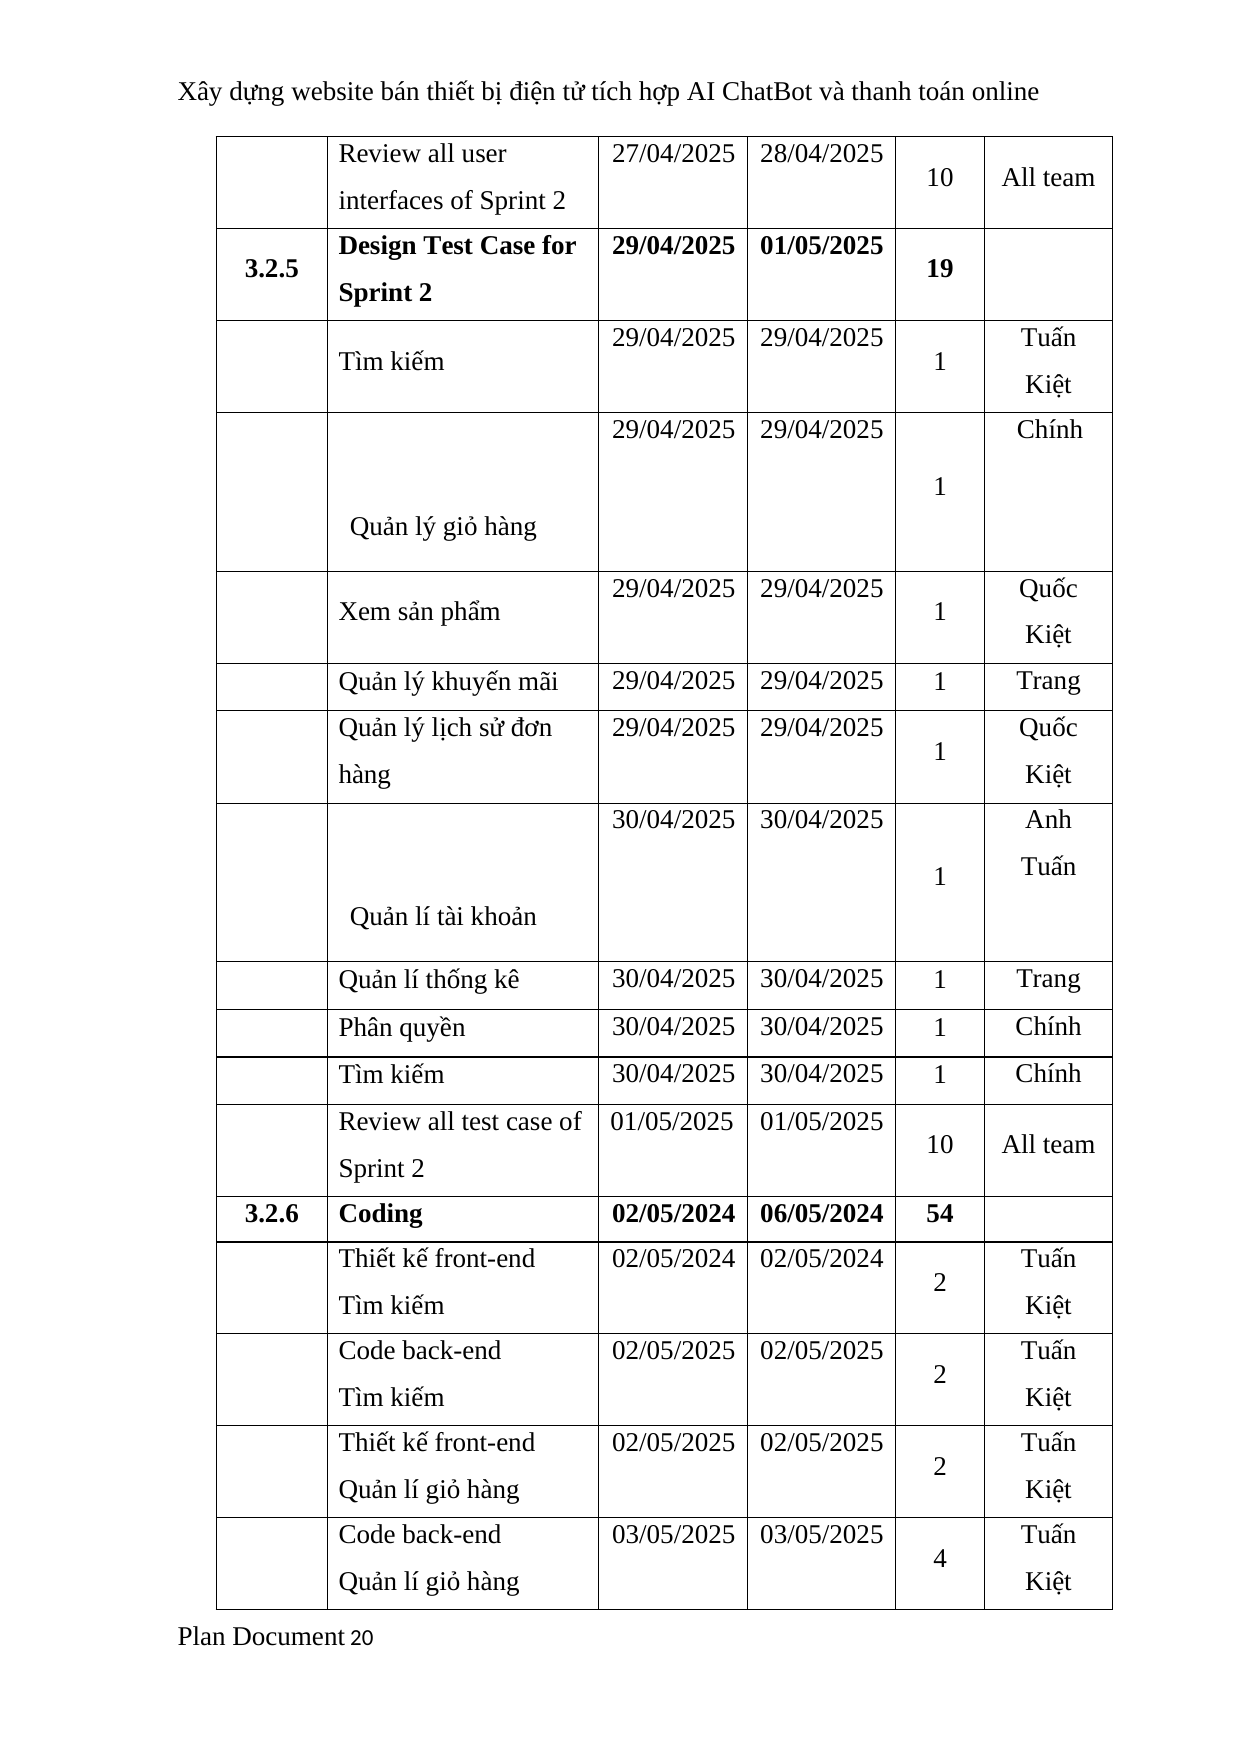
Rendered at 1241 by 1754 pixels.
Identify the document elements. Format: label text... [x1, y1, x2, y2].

table_cell 29/04/2025 [748, 711, 895, 802]
table_cell Trang [985, 962, 1112, 1009]
table_cell Chính [985, 1010, 1112, 1056]
table_cell 30/04/2025 [599, 1058, 747, 1104]
table_cell Code back-end Quản lí giỏ hàng [328, 1518, 598, 1609]
table_cell 01/05/2025 [599, 1105, 747, 1196]
table_cell 1 [896, 711, 984, 802]
table_cell [217, 804, 327, 961]
table_cell Tuấn Kiệt [985, 321, 1112, 412]
table_cell [217, 137, 327, 228]
table_cell 1 [896, 962, 984, 1009]
table_cell 30/04/2025 [599, 962, 747, 1009]
table_cell [217, 711, 327, 802]
table_cell Quản lí thống kê [328, 962, 598, 1009]
table_cell All team [985, 1105, 1112, 1196]
table_cell 01/05/2025 [748, 1105, 895, 1196]
table_cell Quốc Kiệt [985, 572, 1112, 663]
table_cell Quản lý lịch sử đơn hàng [328, 711, 598, 802]
table_cell Xem sản phẩm [328, 572, 598, 663]
table_cell 4 [896, 1518, 984, 1609]
table_cell Tuấn Kiệt [985, 1243, 1112, 1333]
table_cell 02/05/2025 [599, 1426, 747, 1517]
table_cell 02/05/2025 [748, 1334, 895, 1425]
table_cell Anh Tuấn [985, 804, 1112, 961]
table_cell [217, 1105, 327, 1196]
table_cell [217, 572, 327, 663]
table_cell 02/05/2025 [599, 1334, 747, 1425]
table_cell Design Test Case for Sprint 2 [328, 229, 598, 320]
table_cell [217, 962, 327, 1009]
table_cell [217, 413, 327, 571]
table_cell 29/04/2025 [599, 572, 747, 663]
table_cell 29/04/2025 [599, 229, 747, 320]
table_cell 03/05/2025 [748, 1518, 895, 1609]
table_cell [217, 1518, 327, 1609]
table_cell Chính [985, 413, 1112, 571]
table_cell 1 [896, 413, 984, 571]
table_cell Chính [985, 1058, 1112, 1104]
table_cell 30/04/2025 [599, 804, 747, 961]
table_cell 1 [896, 321, 984, 412]
table_cell 29/04/2025 [748, 664, 895, 710]
table_cell 02/05/2025 [748, 1426, 895, 1517]
table_cell Review all test case of Sprint 2 [328, 1105, 598, 1196]
table_cell All team [985, 137, 1112, 228]
table_cell [328, 413, 598, 571]
table_cell 27/04/2025 [599, 137, 747, 228]
table_cell 30/04/2025 [599, 1010, 747, 1056]
table_cell 3.2.6 [217, 1197, 327, 1241]
table_cell Coding [328, 1197, 598, 1241]
table_cell Quản lý khuyến mãi [328, 664, 598, 710]
table_cell 29/04/2025 [599, 413, 747, 571]
table_cell 1 [896, 664, 984, 710]
table_cell Review all user interfaces of Sprint 2 [328, 137, 598, 228]
table_cell 1 [896, 804, 984, 961]
table_cell [328, 804, 598, 961]
table_cell [217, 321, 327, 412]
table_cell 01/05/2025 [748, 229, 895, 320]
table_cell Quốc Kiệt [985, 711, 1112, 802]
table_cell [217, 1243, 327, 1333]
table_cell 1 [896, 1058, 984, 1104]
table_cell 29/04/2025 [748, 413, 895, 571]
table_cell [217, 1334, 327, 1425]
table_cell 02/05/2024 [599, 1243, 747, 1333]
table_cell 02/05/2024 [599, 1197, 747, 1241]
table_cell Tuấn Kiệt [985, 1334, 1112, 1425]
table_cell [985, 229, 1112, 320]
table_cell 1 [896, 572, 984, 663]
table_cell 3.2.5 [217, 229, 327, 320]
table_cell [217, 1058, 327, 1104]
table_cell Tuấn Kiệt [985, 1518, 1112, 1609]
table_cell [985, 1197, 1112, 1241]
table_cell 29/04/2025 [599, 664, 747, 710]
table_cell Thiết kế front-end Quản lí giỏ hàng [328, 1426, 598, 1517]
table_cell 02/05/2024 [748, 1243, 895, 1333]
table_cell 03/05/2025 [599, 1518, 747, 1609]
table_cell Code back-end Tìm kiếm [328, 1334, 598, 1425]
table_cell Thiết kế front-end Tìm kiếm [328, 1243, 598, 1333]
table_cell 2 [896, 1243, 984, 1333]
table_cell 2 [896, 1334, 984, 1425]
table_cell 1 [896, 1010, 984, 1056]
table_cell [217, 1426, 327, 1517]
table_cell 28/04/2025 [748, 137, 895, 228]
table_cell 06/05/2024 [748, 1197, 895, 1241]
table_cell 30/04/2025 [748, 804, 895, 961]
table_cell Tuấn Kiệt [985, 1426, 1112, 1517]
table_cell 54 [896, 1197, 984, 1241]
table_cell [217, 1010, 327, 1056]
table_cell Tìm kiếm [328, 1058, 598, 1104]
table_cell 29/04/2025 [599, 321, 747, 412]
table_cell 30/04/2025 [748, 1058, 895, 1104]
table_cell Trang [985, 664, 1112, 710]
table_cell 19 [896, 229, 984, 320]
table_cell [217, 664, 327, 710]
table_cell 29/04/2025 [748, 321, 895, 412]
table_cell Tìm kiếm [328, 321, 598, 412]
table_cell 2 [896, 1426, 984, 1517]
table_cell 30/04/2025 [748, 962, 895, 1009]
table_cell Phân quyền [328, 1010, 598, 1056]
table_cell 10 [896, 137, 984, 228]
table_cell 29/04/2025 [599, 711, 747, 802]
table_cell 29/04/2025 [748, 572, 895, 663]
table_cell 30/04/2025 [748, 1010, 895, 1056]
table_cell 10 [896, 1105, 984, 1196]
